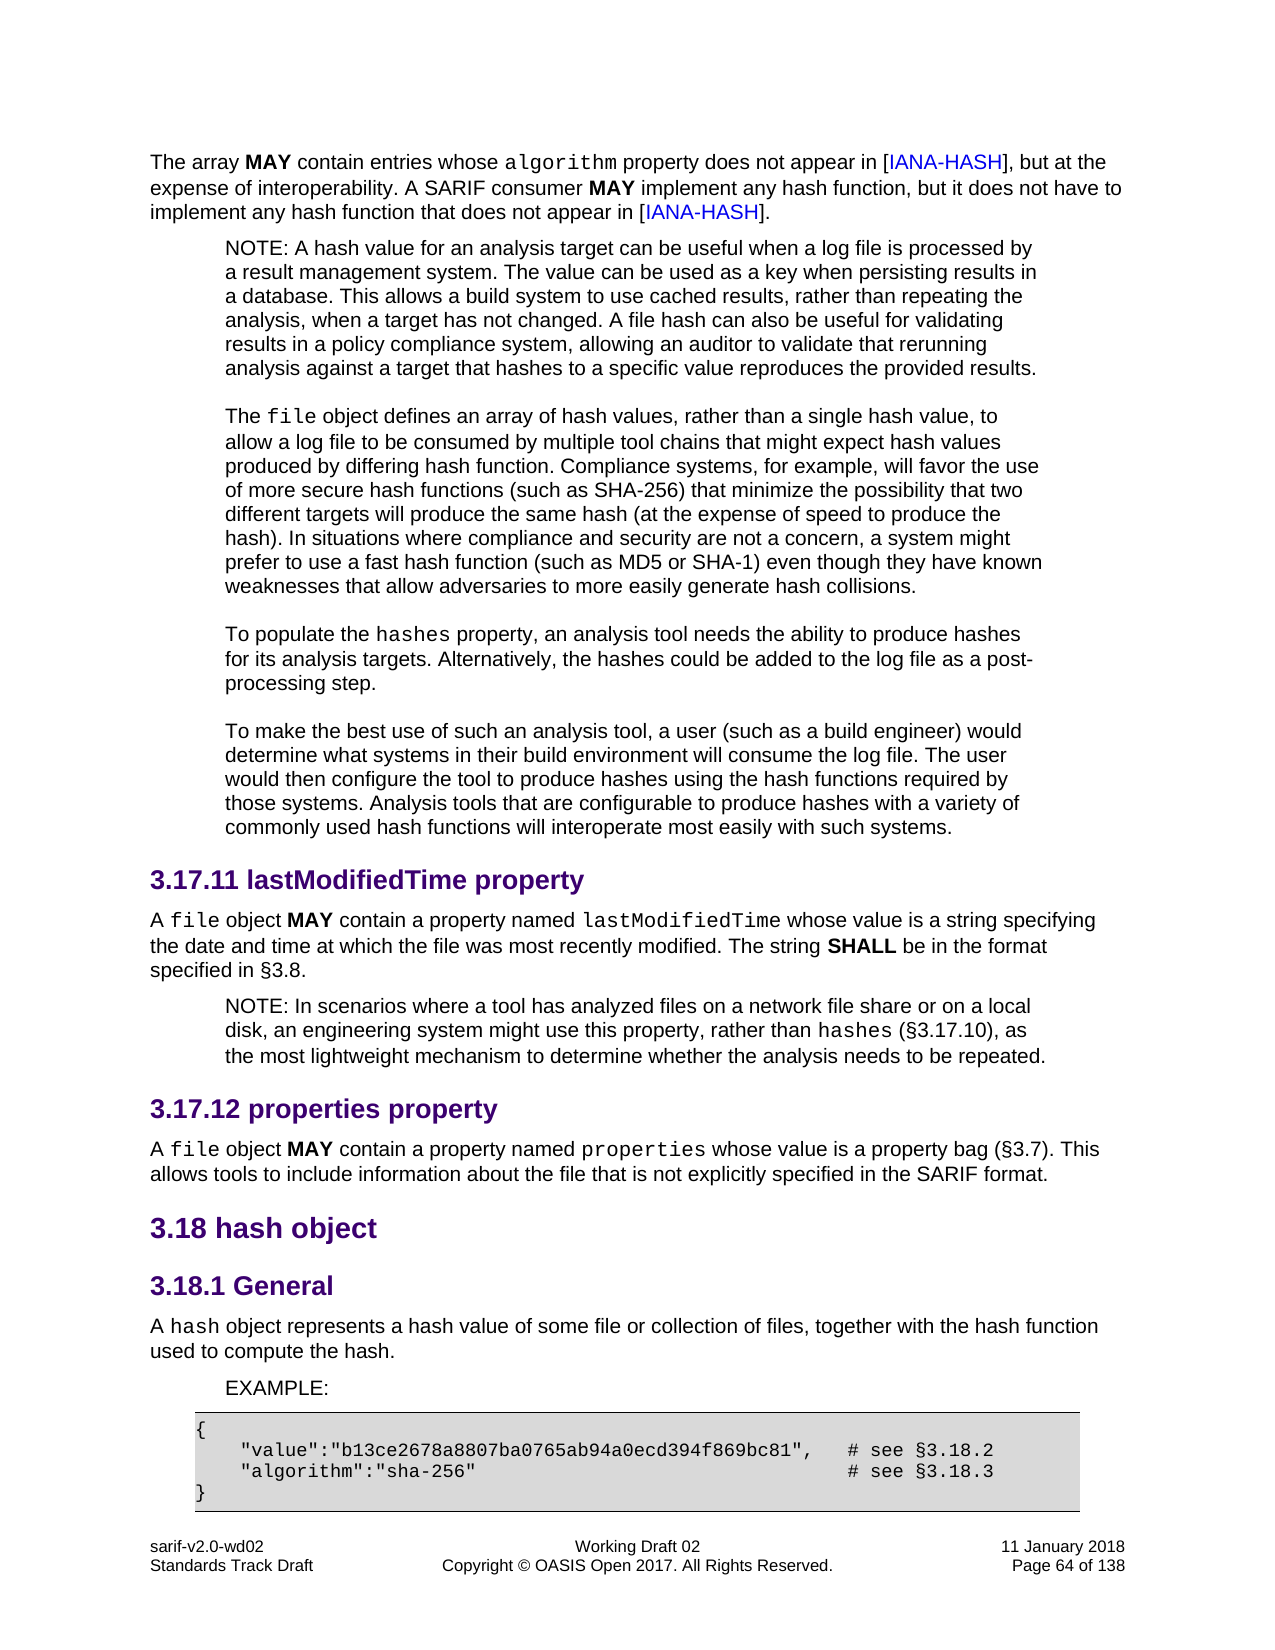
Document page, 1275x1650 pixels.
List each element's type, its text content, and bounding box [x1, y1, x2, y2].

text "algorithm":"sha-256" # see §3.18.3 [195, 1455, 1080, 1476]
subtitle hash object [150, 1211, 1125, 1245]
text } [195, 1476, 1080, 1511]
text "value":"b13ce2678a8807ba0765ab94a0ecd394f869bc81", # see §3.18.2 [195, 1433, 1080, 1455]
subtitle properties property [150, 1093, 1125, 1124]
subtitle lastModifiedTime property [150, 864, 1125, 895]
subtitle General [150, 1270, 1125, 1301]
text NOTE: In scenarios where a tool has analyzed files on a network file share or on a local disk, an engineering system might use this property, rather than hashes (§3.17.10), as the most lightweight mechanism to determine whether the analysis needs to be repeated. [225, 994, 1050, 1068]
text The array MAY contain entries whose algorithm property does not appear in [IANA-HASH], but at the expense of interoperability. A SARIF consumer MAY implement any hash function, but it does not have to implement any hash function that does not appear in [IANA-HASH]. [150, 150, 1125, 224]
text { [195, 1413, 1080, 1433]
text A hash object represents a hash value of some file or collection of files, together with the hash function used to compute the hash. [150, 1313, 1125, 1363]
text EXAMPLE: [225, 1376, 1050, 1400]
text A file object MAY contain a property named lastModifiedTime whose value is a string specifying the date and time at which the file was most recently modified. The string SHALL be in the format specified in §3.8. [150, 908, 1125, 981]
